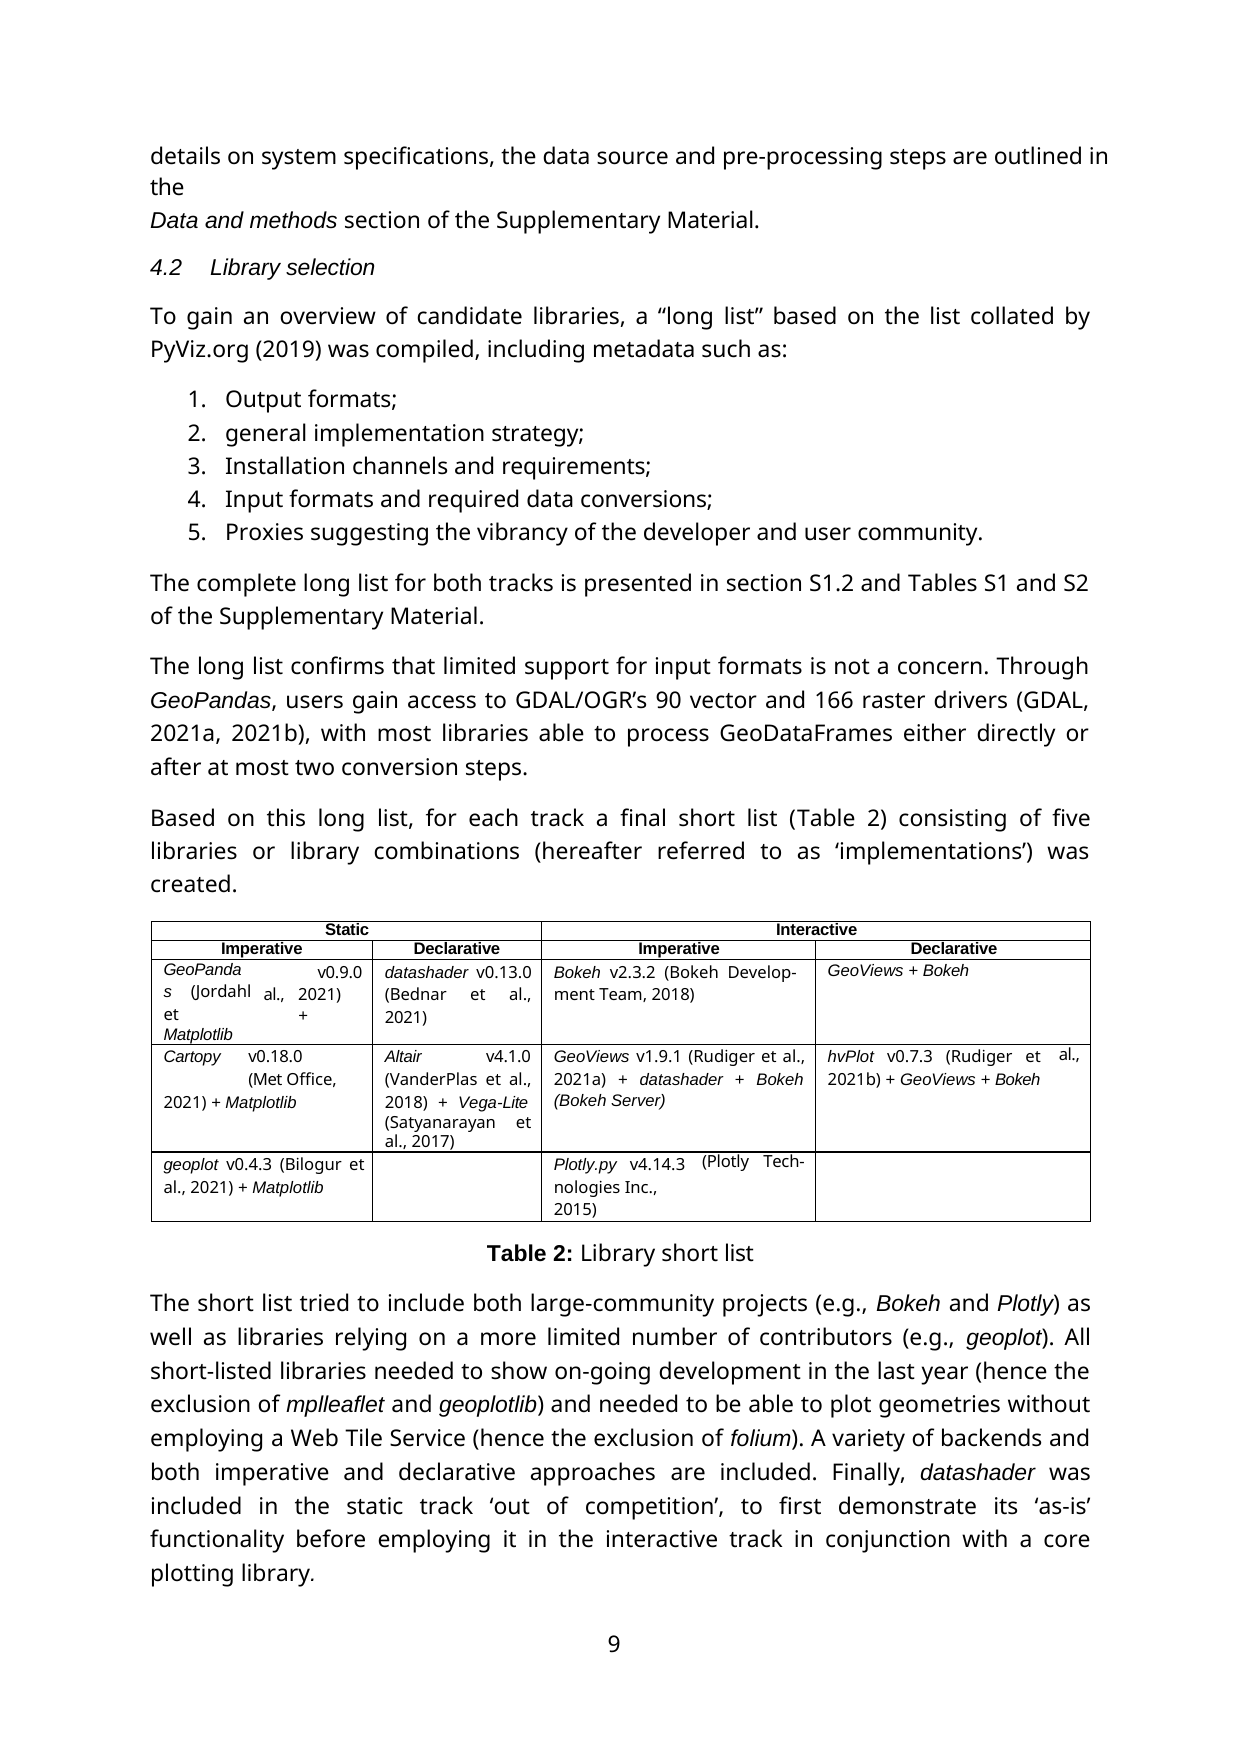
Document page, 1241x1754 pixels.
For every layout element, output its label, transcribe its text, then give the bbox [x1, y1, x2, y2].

table_cell Plotly.py v4.14.3 nologies Inc., 2015) [542, 1153, 700, 1221]
table_cell Bokeh v2.3.2 (Bokeh Develop- ment Team, 2018) [542, 960, 815, 1044]
text Data and methods section of the Supplementary Material. [150, 204, 1109, 236]
list Input formats and required data conversions; [187, 483, 1109, 514]
table_cell GeoViews v1.9.1 (Rudiger et al., 2021a) + datashader + Bokeh (Bokeh Server) [542, 1045, 815, 1151]
text To gain an overview of candidate libraries, a “long list” based on the list collated by PyViz.org (2019) was compiled, including metadata such as: [150, 300, 1091, 364]
table_cell [373, 1153, 541, 1221]
table_cell al., [1050, 1045, 1090, 1151]
table_cell Declarative [373, 941, 541, 959]
text The complete long list for both tracks is presented in section S1.2 and Tables S1 and S2 of the Supplementary Material. [150, 566, 1091, 631]
list Library selection [150, 254, 1109, 281]
text Table 2: Library short list [139, 1237, 1101, 1268]
table_cell hvPlot v0.7.3 (Rudiger et 2021b) + GeoViews + Bokeh [816, 1045, 1050, 1151]
table_cell GeoPandas (Jordahl et Matplotlib [152, 960, 257, 1044]
table_cell geoplot v0.4.3 (Bilogur et al., 2021) + Matplotlib [152, 1153, 372, 1221]
table_cell v0.9.0 2021) + [291, 960, 372, 1044]
list Proxies suggesting the vibrancy of the developer and user community. [187, 516, 1109, 547]
list general implementation strategy; [187, 417, 1109, 448]
table_cell Imperative [152, 941, 372, 959]
table_cell (Plotly [700, 1153, 754, 1221]
table_header Interactive [542, 922, 1090, 940]
table_cell GeoViews + Bokeh [816, 960, 1090, 1044]
table_cell al., [257, 960, 291, 1044]
text The long list confirms that limited support for input formats is not a concern. Through GeoPandas, users gain access to GDAL/OGR’s 90 vector and 166 raster drivers (GDAL, 2021a, 2021b), with most libraries able to process GeoDataFrames either directly or after at most two conversion steps. [150, 650, 1091, 782]
table_cell Altair v4.1.0 (VanderPlas et al., 2018) + Vega-Lite (Satyanarayan et al., 2017) [373, 1045, 541, 1151]
table_cell Tech- [755, 1153, 815, 1221]
table_cell Imperative [542, 941, 815, 959]
table_cell Cartopy v0.18.0 (Met Office, 2021) + Matplotlib [152, 1045, 372, 1151]
text details on system specifications, the data source and pre-processing steps are outlined in the [150, 140, 1109, 203]
list Installation channels and requirements; [187, 450, 1109, 481]
table_cell Declarative [816, 941, 1090, 959]
table_cell datashader v0.13.0 (Bednar et al., 2021) [373, 960, 541, 1044]
table_header Static [152, 922, 541, 940]
text Based on this long list, for each track a final short list (Table 2) consisting of five libraries or library combinations (hereafter referred to as ‘implementations’) was created. [150, 801, 1091, 899]
list Output formats; [187, 383, 1109, 414]
table_cell [816, 1153, 1090, 1221]
text The short list tried to include both large-community projects (e.g., Bokeh and Plotly) as well as libraries relying on a more limited number of contributors (e.g., geoplot). All short-listed libraries needed to show on-going development in the last year (hence the exclusion of mplleaflet and geoplotlib) and needed to be able to plot geometries without employing a Web Tile Service (hence the exclusion of folium). A variety of backends and both imperative and declarative approaches are included. Finally, datashader was included in the static track ‘out of competition’, to first demonstrate its ‘as-is’ functionality before employing it in the interactive track in conjunction with a core plotting library. [150, 1287, 1091, 1588]
